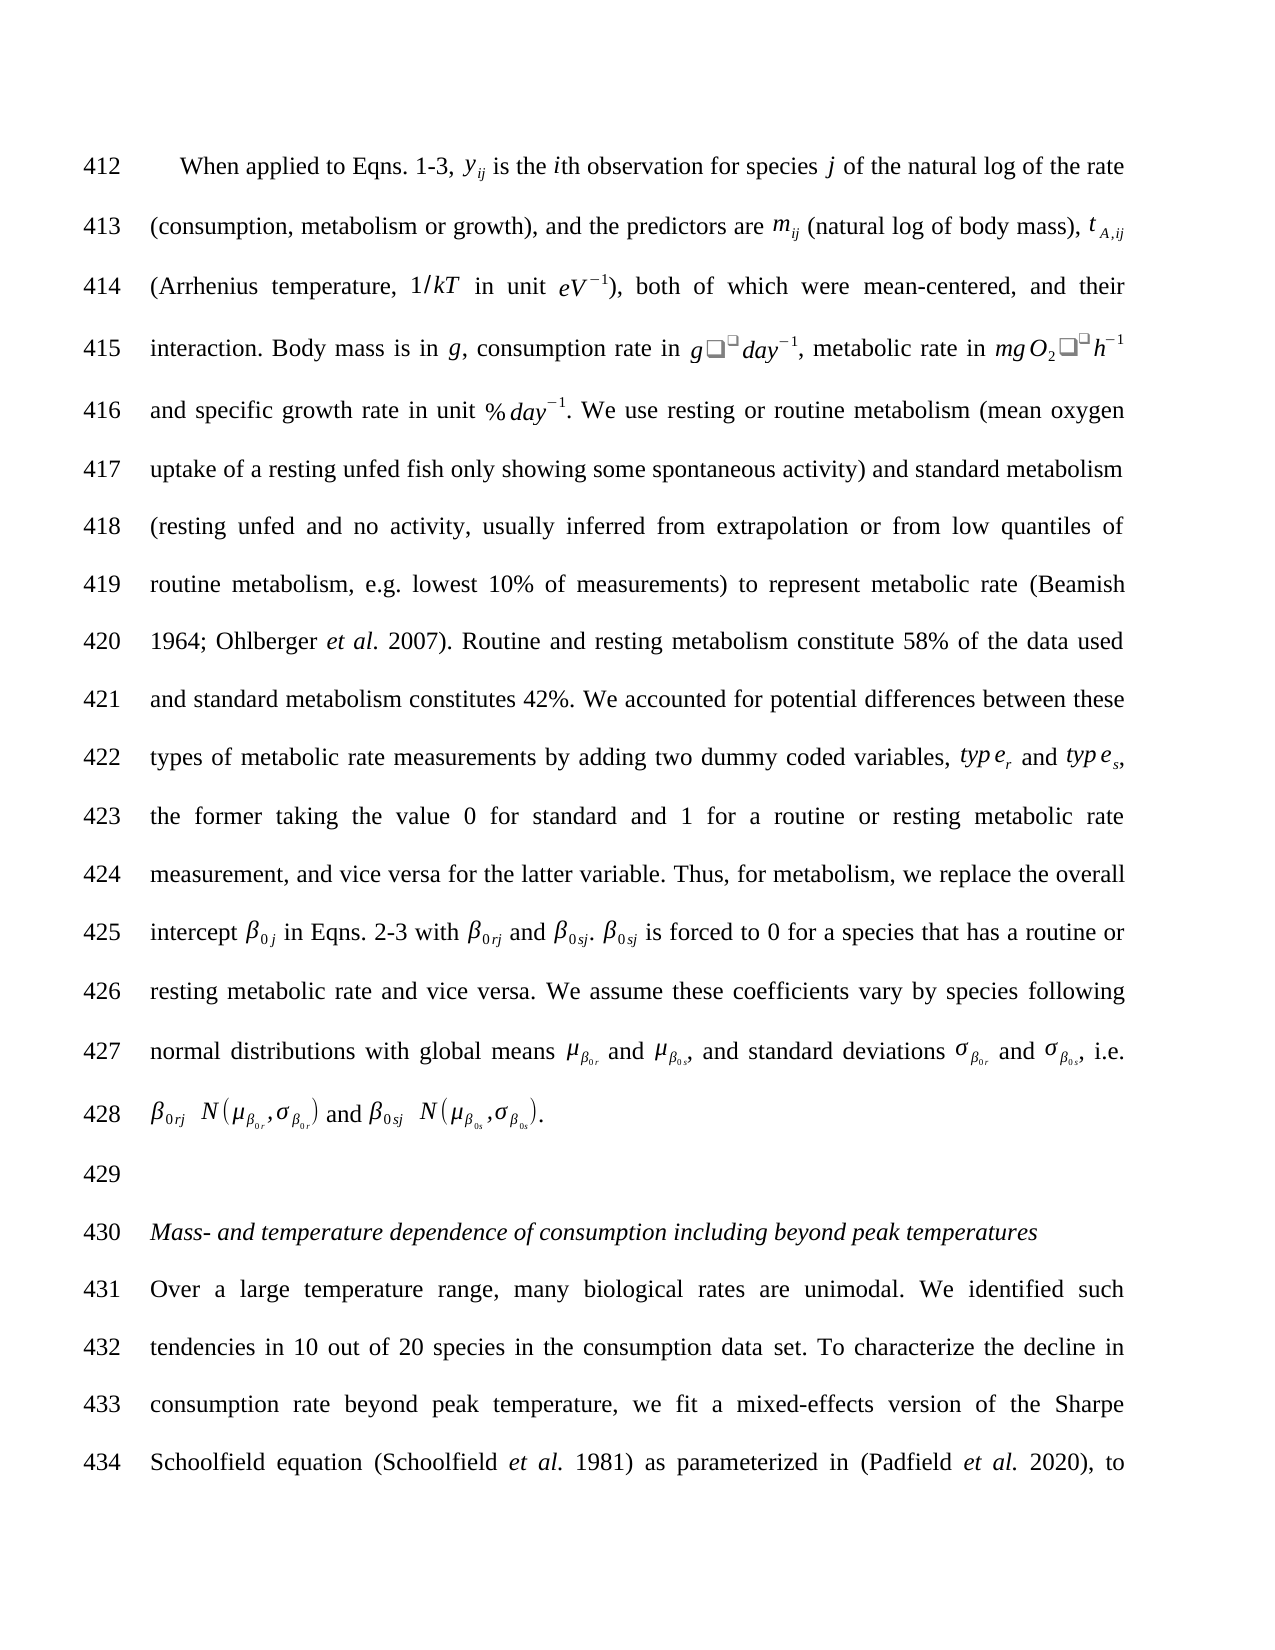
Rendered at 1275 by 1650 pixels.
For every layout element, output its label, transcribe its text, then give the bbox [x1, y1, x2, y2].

text When applied to Eqns. 1-3, is the th observation for species of the natural log of the rate (consumption, metabolism or growth), and the predictors are (natural log of body mass), (Arrhenius temperature, in unit ), both of which were mean-centered, and their interaction. Body mass is in , consumption rate in , metabolic rate in and specific growth rate in unit . We use resting or routine metabolism (mean oxygen uptake of a resting unfed fish only showing some spontaneous activity) and standard metabolism (resting unfed and no activity, usually inferred from extrapolation or from low quantiles of routine metabolism, e.g. lowest 10% of measurements) to represent metabolic rate (Beamish 1964; Ohlberger et al. 2007). Routine and resting metabolism constitute 58% of the data used and standard metabolism constitutes 42%. We accounted for potential differences between these types of metabolic rate measurements by adding two dummy coded variables, and , the former taking the value 0 for standard and 1 for a routine or resting metabolic rate measurement, and vice versa for the latter variable. Thus, for metabolism, we replace the overall intercept in Eqns. 2-3 with and . is forced to 0 for a species that has a routine or resting metabolic rate and vice versa. We assume these coefficients vary by species following normal distributions with global means and , and standard deviations and , i.e. and . [150, 150, 1125, 1130]
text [150, 1418, 1125, 1475]
text Mass- and temperature dependence of consumption including beyond peak temperatures [150, 1217, 1125, 1245]
